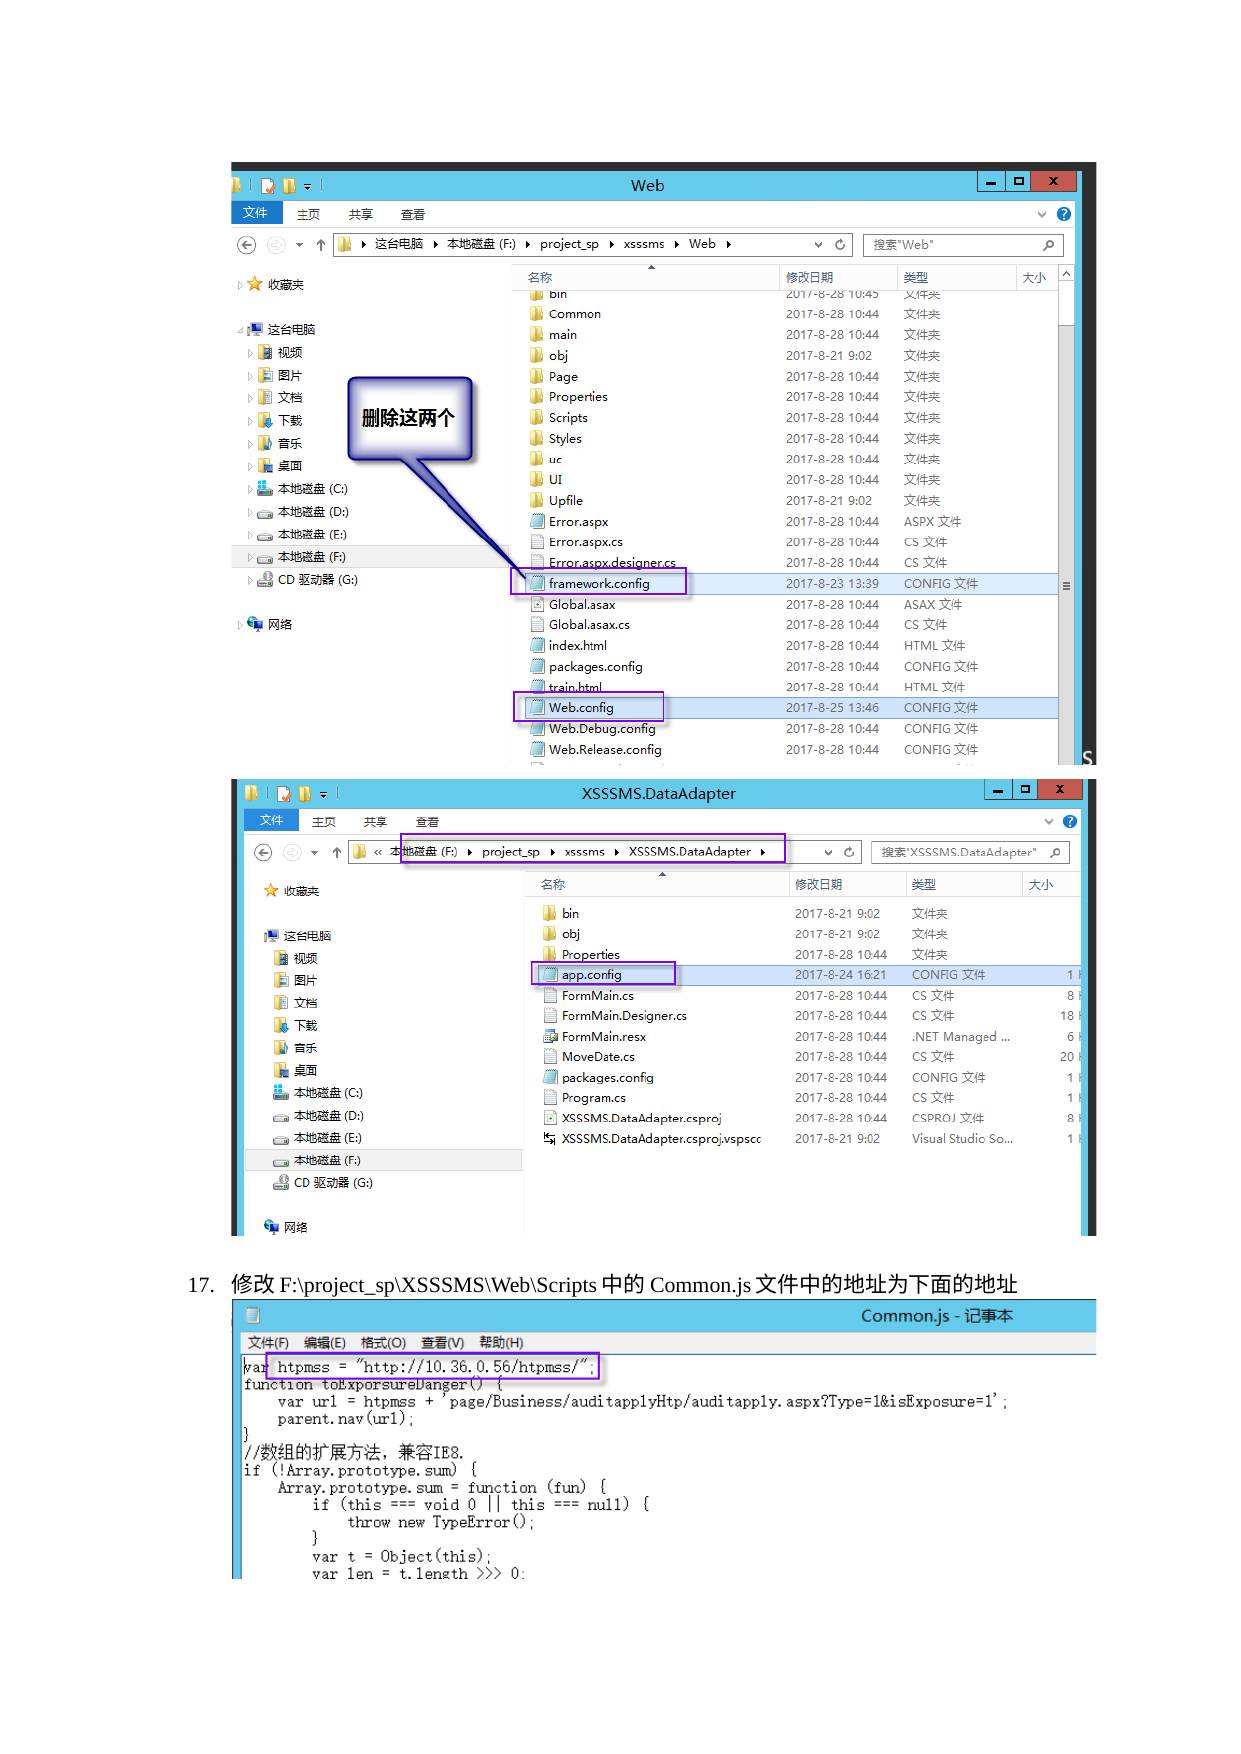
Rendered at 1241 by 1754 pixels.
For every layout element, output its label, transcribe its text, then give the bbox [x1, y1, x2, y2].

picture [231, 162, 1097, 765]
picture [231, 1299, 1097, 1579]
list 修改F:\project_sp\XSSSMS\Web\Scripts中的Common.js文件中的地址为下面的地址 [187, 1267, 1053, 1299]
picture [231, 779, 1097, 1236]
